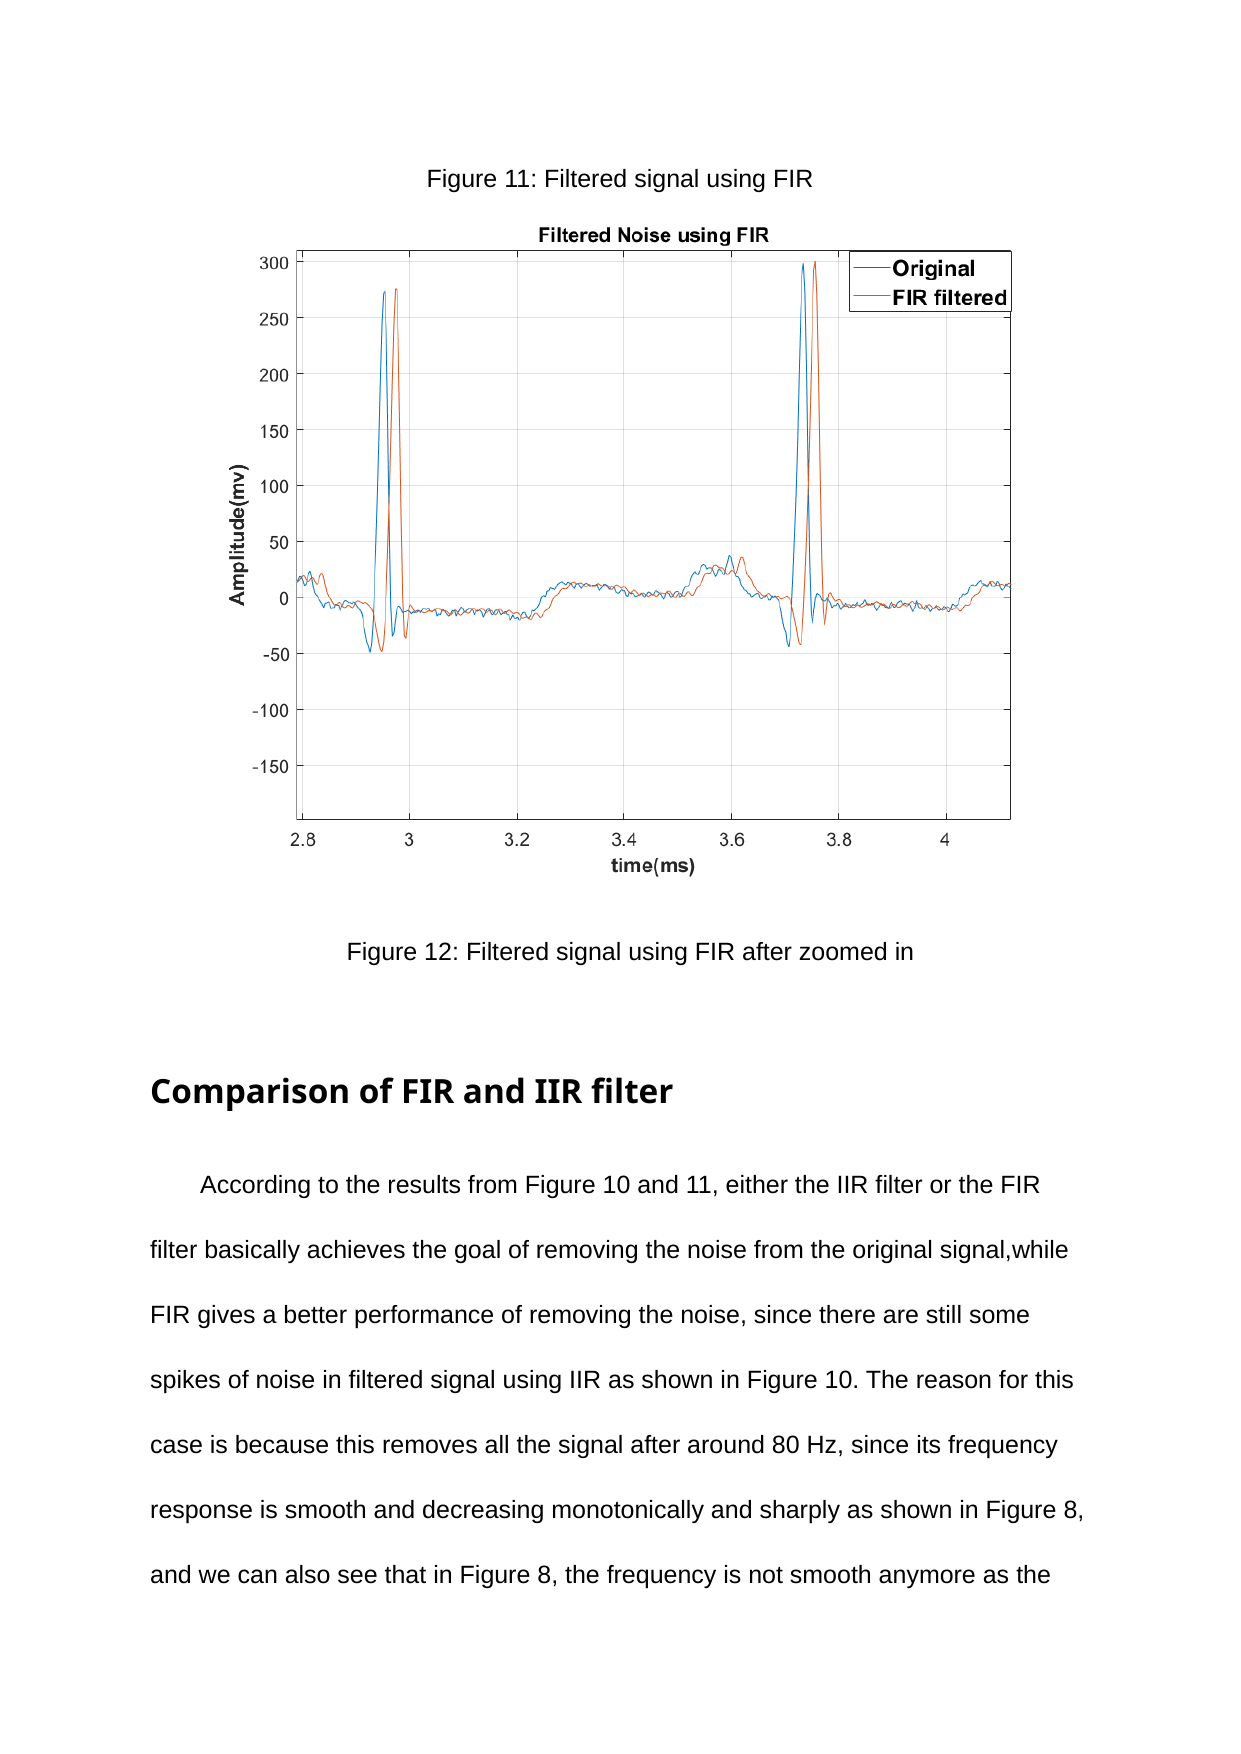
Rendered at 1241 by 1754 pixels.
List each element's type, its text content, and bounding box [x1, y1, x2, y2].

text Figure 12: Filtered signal using FIR after zoomed in [150, 936, 1090, 968]
picture [150, 223, 1105, 904]
text Comparison of FIR and IIR filter [150, 1058, 1090, 1123]
text Figure 11: Filtered signal using FIR [150, 162, 1090, 194]
